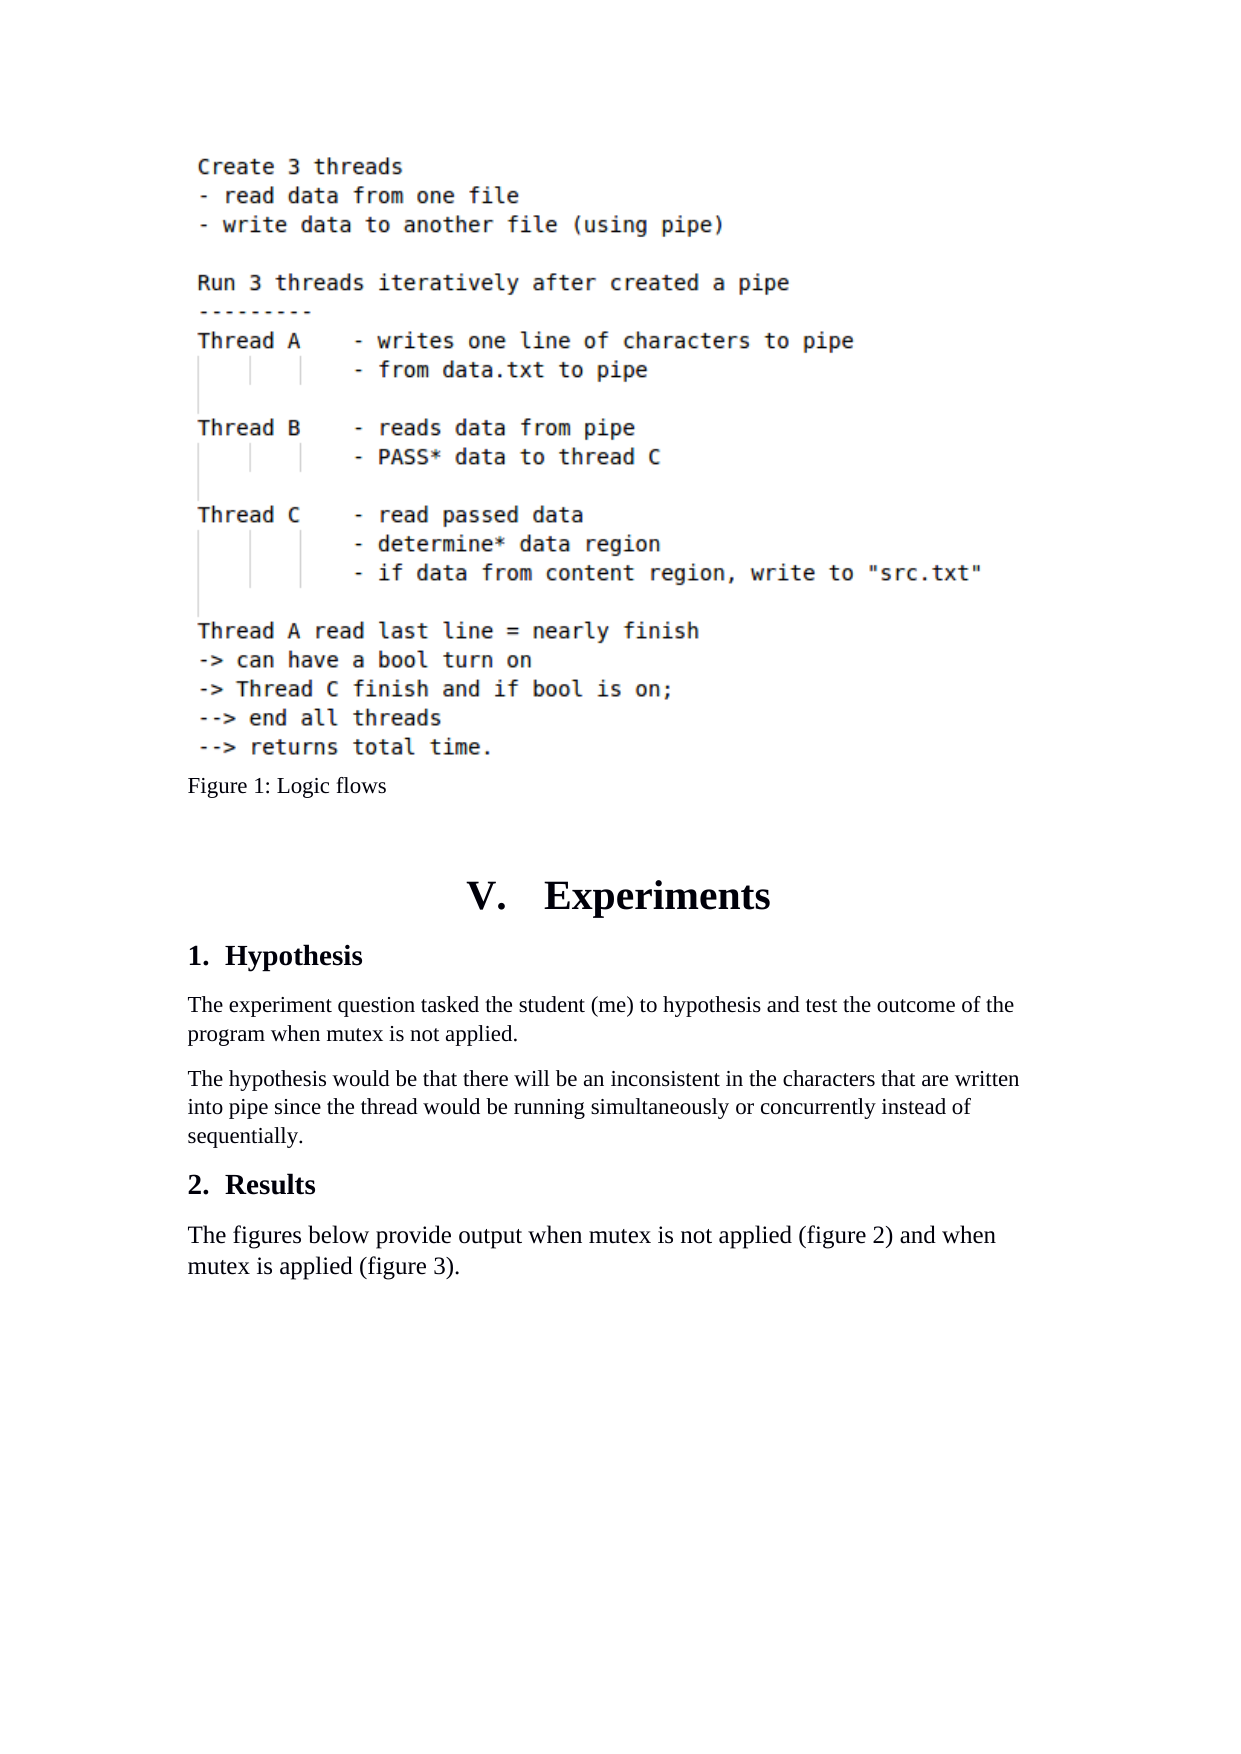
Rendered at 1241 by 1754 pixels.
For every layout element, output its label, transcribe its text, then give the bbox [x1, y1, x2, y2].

text The figures below provide output when mutex is not applied (figure 2) and when mutex is applied (figure 3). [187, 1220, 1053, 1279]
text Figure 1: Logic flows [187, 770, 1053, 798]
list Hypothesis [187, 938, 1053, 972]
text The experiment question tasked the student (me) to hypothesis and test the outcome of the program when mutex is not applied. [187, 991, 1053, 1046]
text The hypothesis would be that there will be an inconsistent in the characters that are written into pipe since the thread would be running simultaneously or concurrently instead of sequentially. [187, 1065, 1053, 1148]
list Results [187, 1167, 1053, 1200]
list Experiments [225, 870, 1053, 918]
picture [187, 150, 1053, 770]
